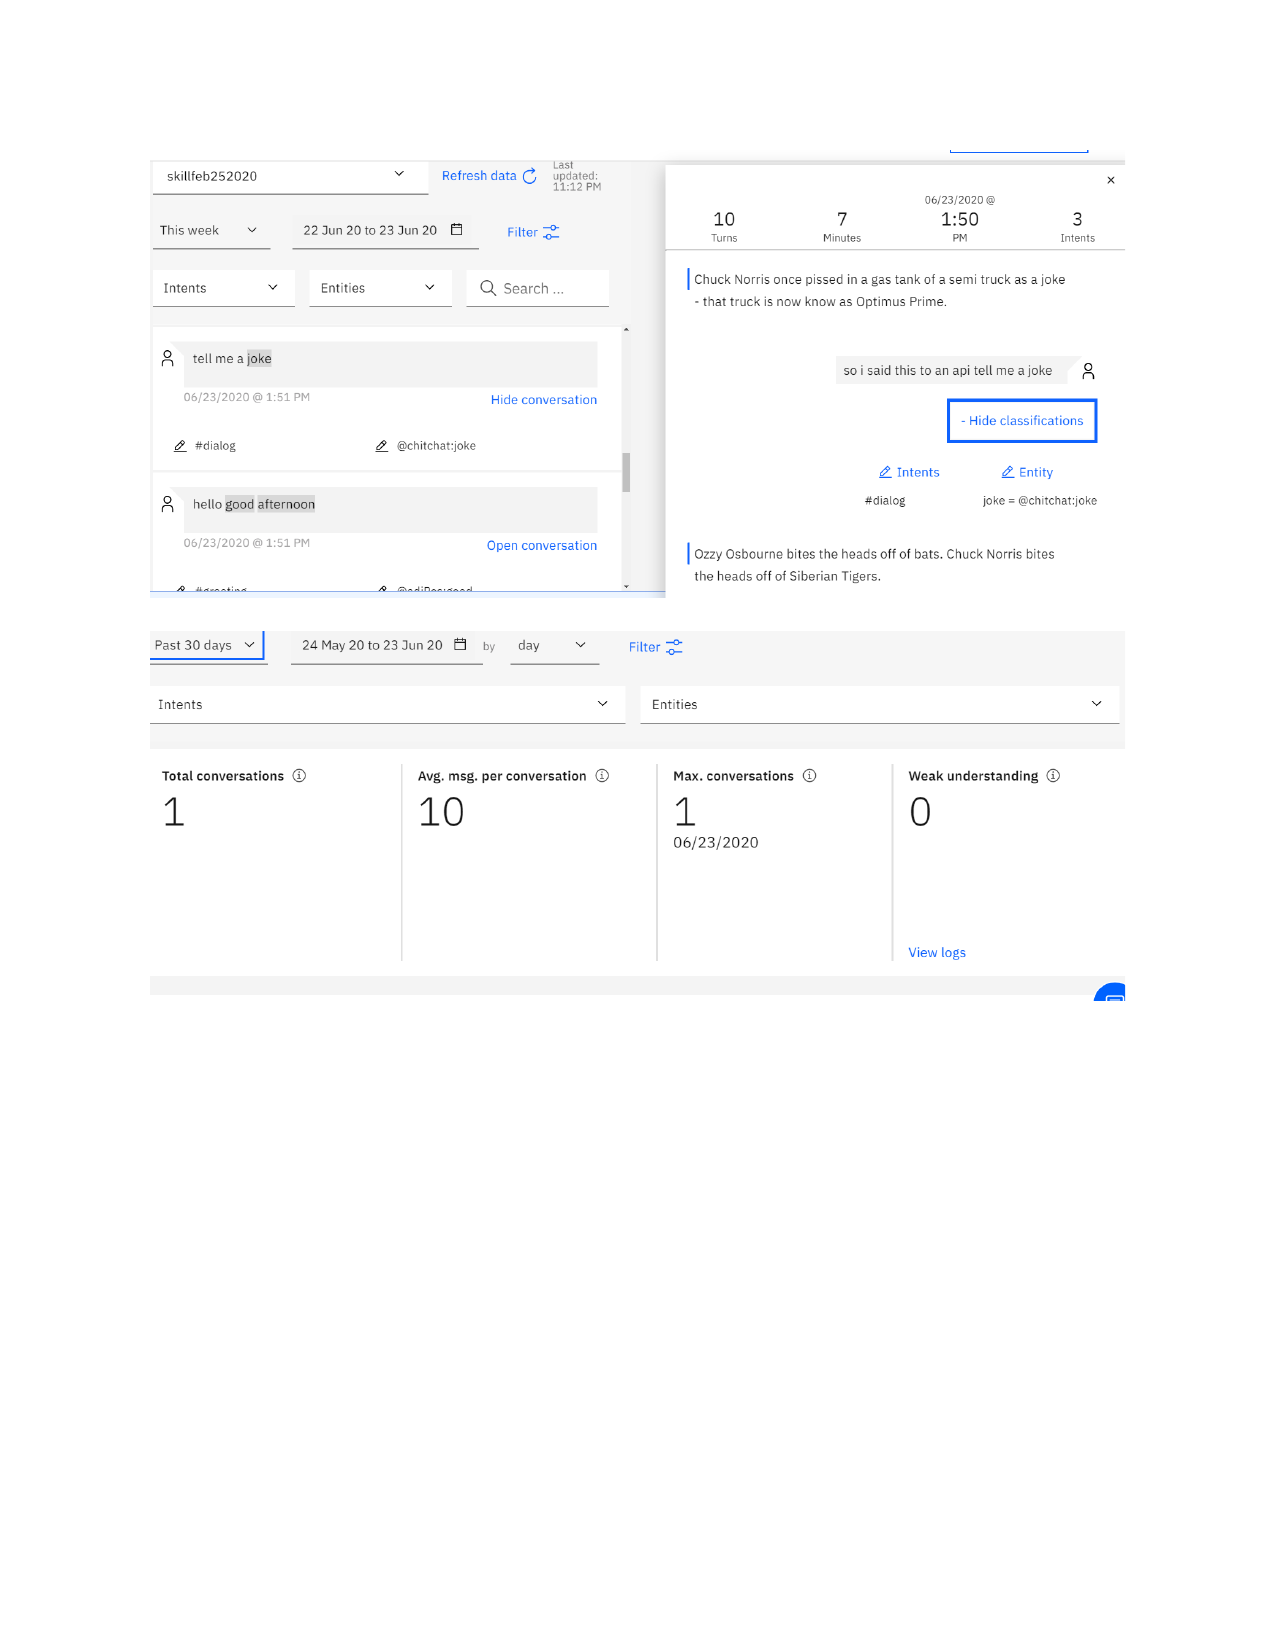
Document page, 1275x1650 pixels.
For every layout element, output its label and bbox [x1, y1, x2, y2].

picture [150, 150, 1125, 598]
picture [150, 631, 1125, 1001]
